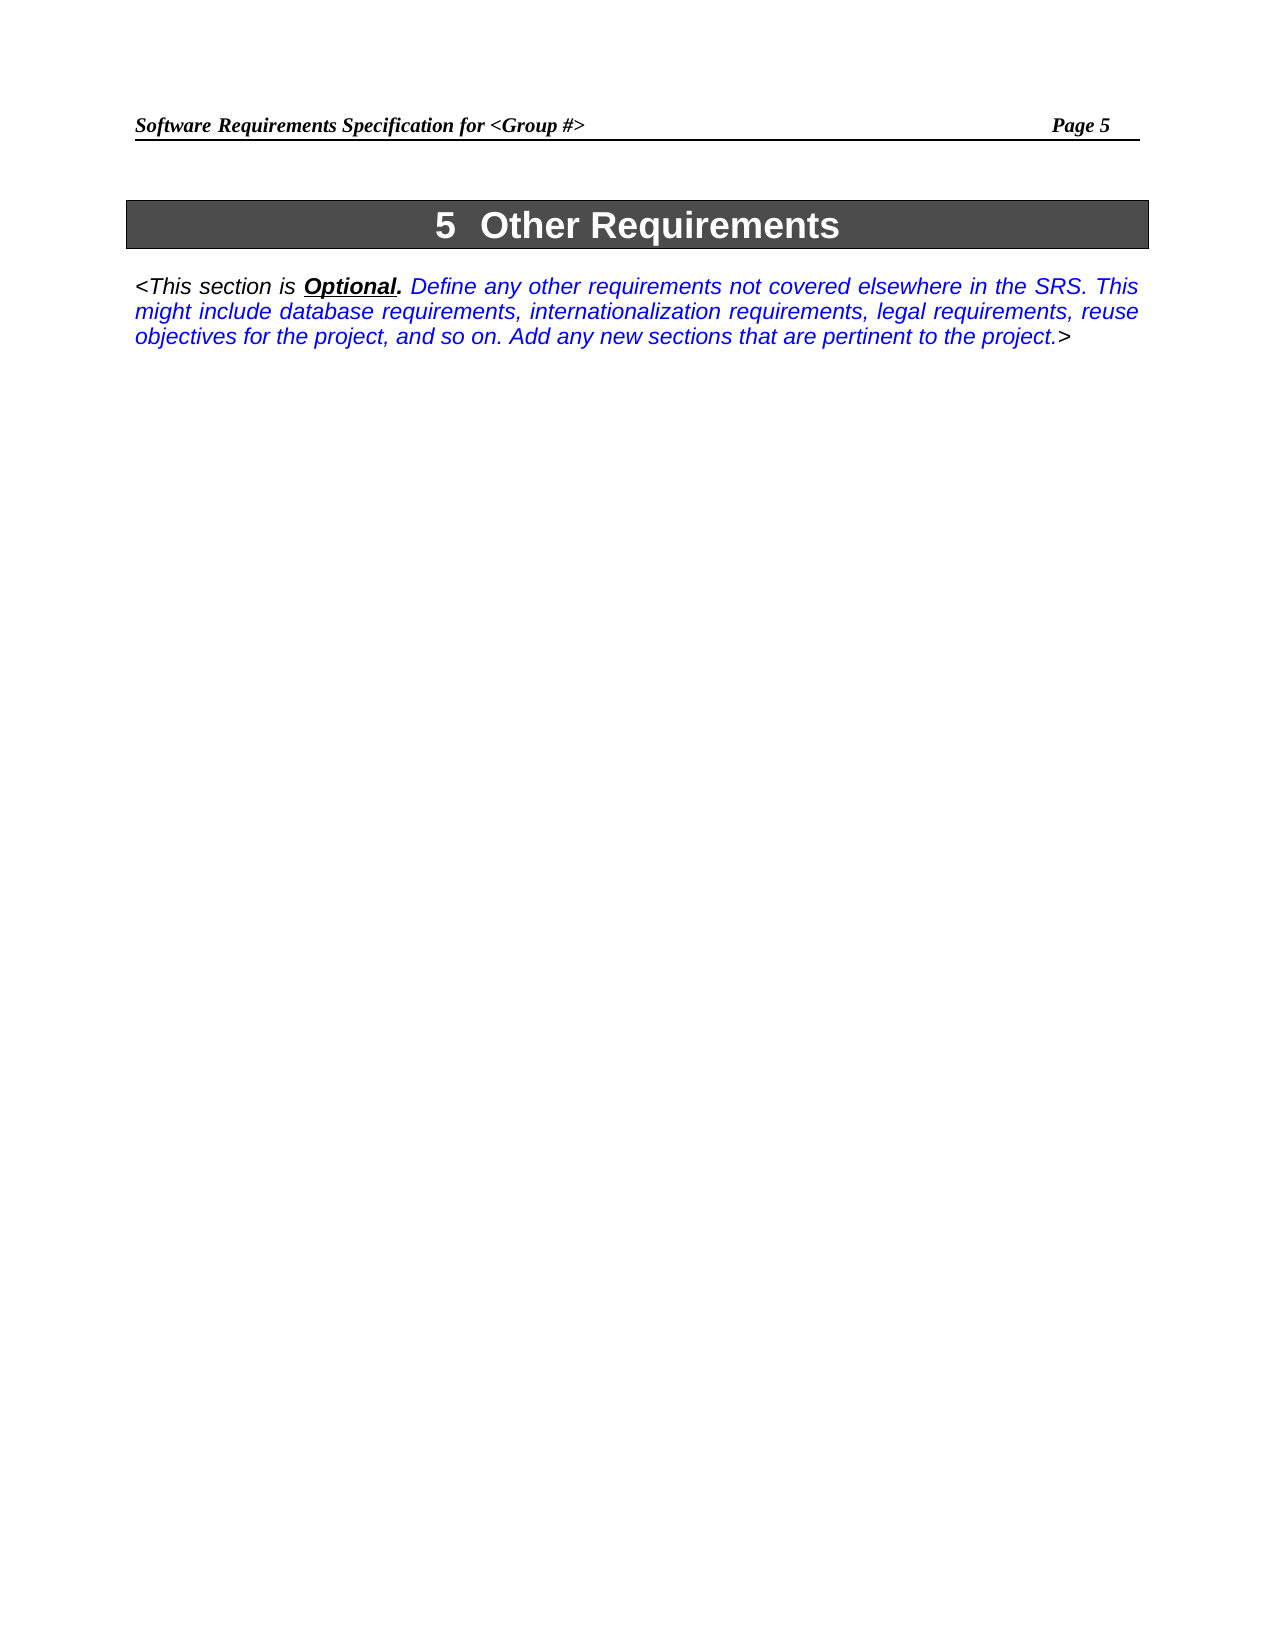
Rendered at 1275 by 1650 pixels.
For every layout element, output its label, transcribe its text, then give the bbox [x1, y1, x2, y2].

text <This section is Optional. Define any other requirements not covered elsewhere in the SRS. This might include database requirements, internationalization requirements, legal requirements, reuse objectives for the project, and so on. Add any new sections that are pertinent to the project.> [135, 274, 1140, 349]
subtitle Other Requirements [127, 201, 1148, 248]
